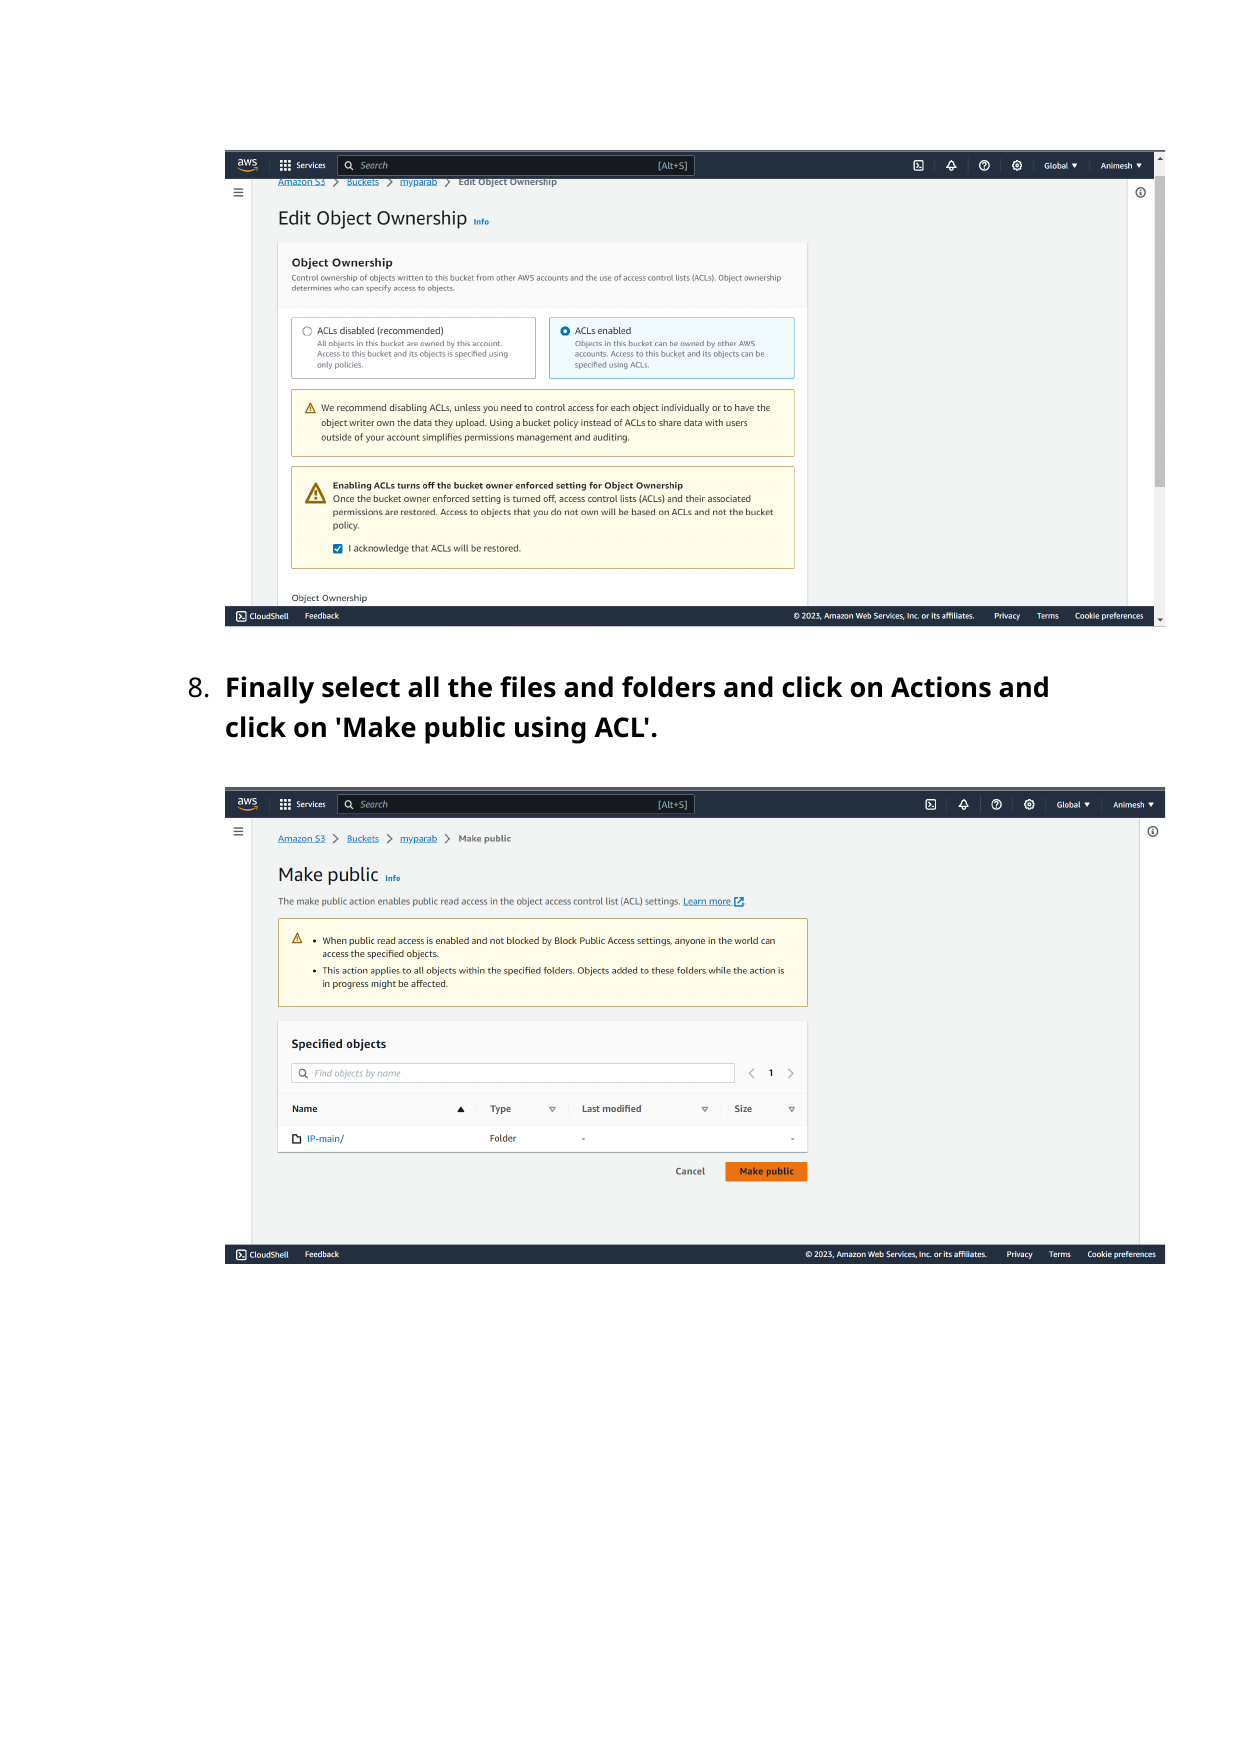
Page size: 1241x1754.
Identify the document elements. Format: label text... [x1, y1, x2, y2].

picture [225, 787, 1166, 1264]
list Finally select all the files and folders and click on Actions and click on 'Make public using ACL'. [187, 668, 1090, 745]
picture [225, 150, 1166, 627]
